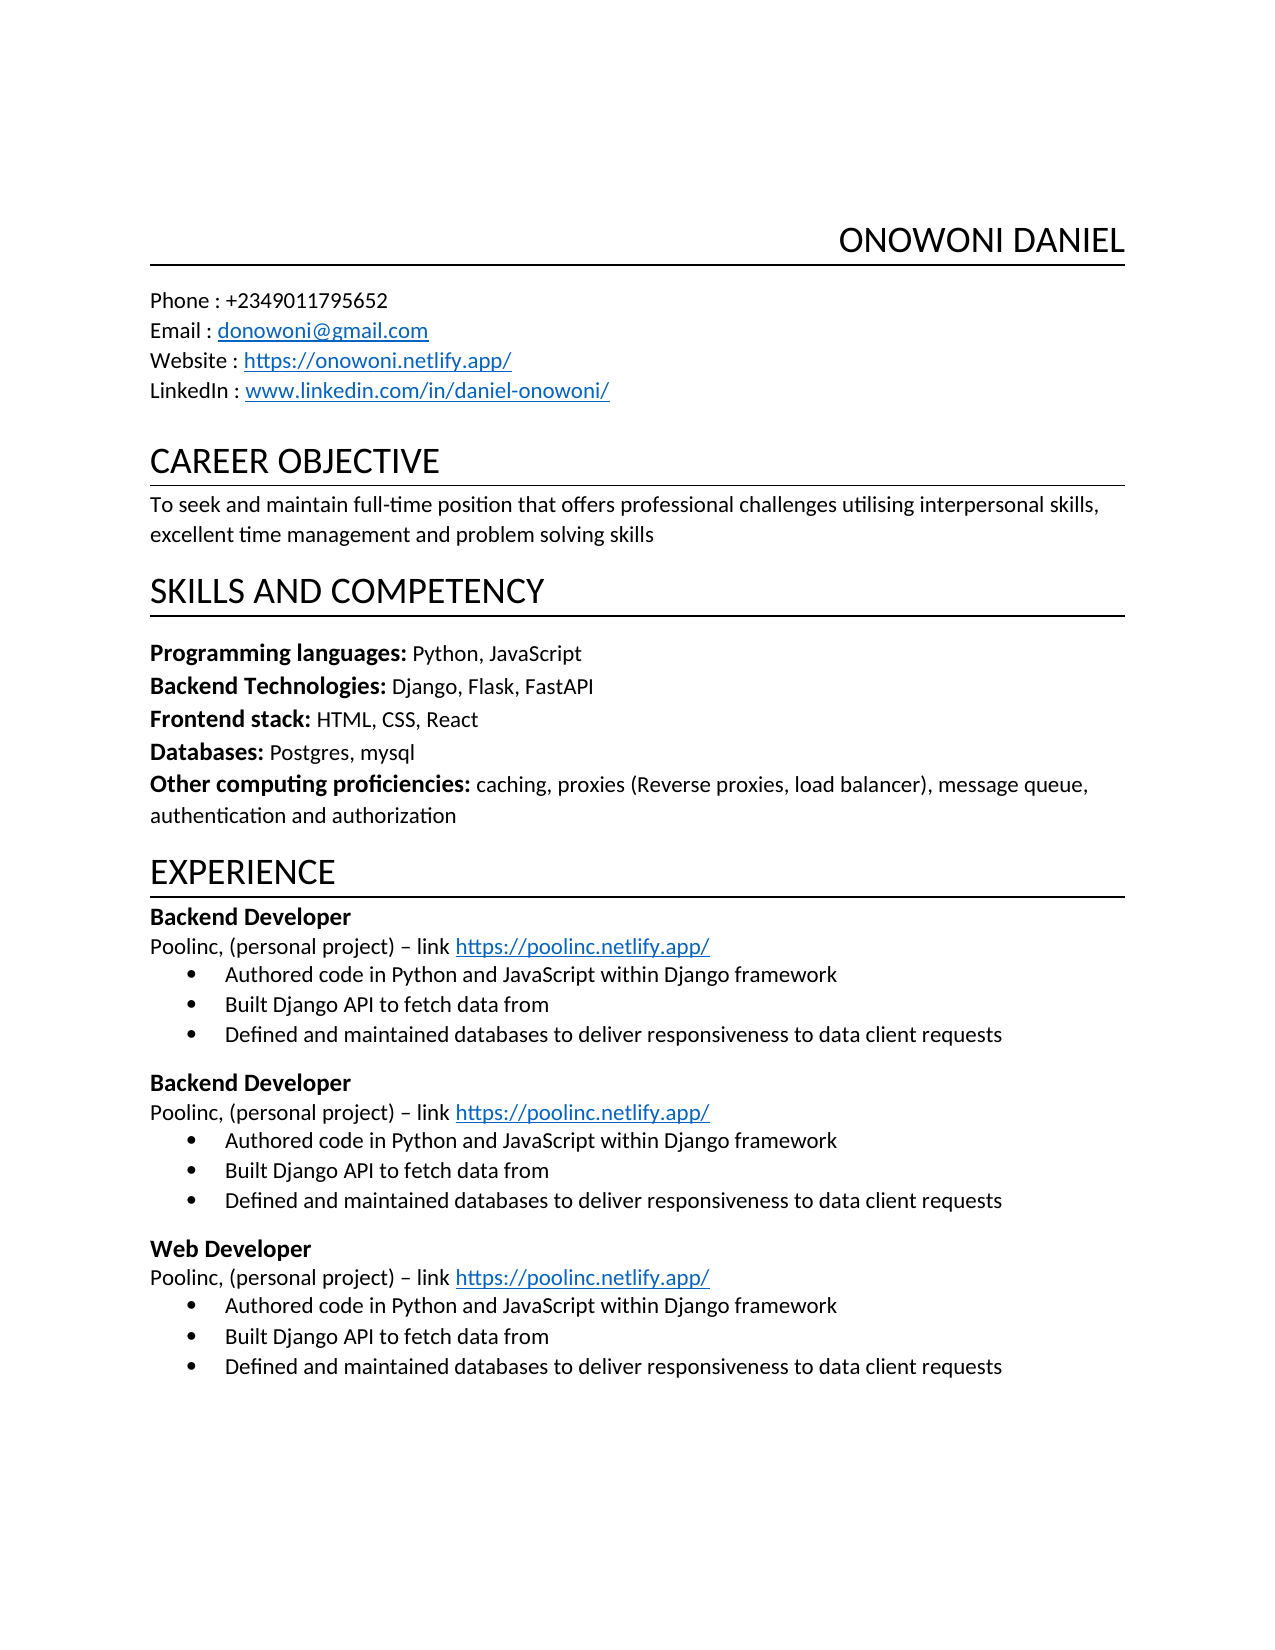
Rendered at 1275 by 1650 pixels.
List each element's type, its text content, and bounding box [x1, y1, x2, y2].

text Databases: Postgres, mysql [150, 736, 1125, 766]
text Backend Technologies: Django, Flask, FastAPI [150, 670, 1125, 700]
text Poolinc, (personal project) – link https://poolinc.netlify.app/ [150, 932, 1125, 960]
text EXPERIENCE [150, 848, 1125, 896]
text Backend Developer [150, 901, 1125, 932]
list Authored code in Python and JavaScript within Django framework [187, 1126, 1125, 1154]
list Built Django API to fetch data from [187, 990, 1125, 1018]
text Website : https://onowoni.netlify.app/ [150, 346, 1125, 374]
text Backend Developer [150, 1067, 1125, 1098]
list Defined and maintained databases to deliver responsiveness to data client requests [187, 1020, 1125, 1048]
list Built Django API to fetch data from [187, 1322, 1125, 1350]
text LinkedIn : www.linkedin.com/in/daniel-onowoni/ [150, 377, 1125, 404]
text Poolinc, (personal project) – link https://poolinc.netlify.app/ [150, 1263, 1125, 1292]
text Email : donowoni@gmail.com [150, 316, 1125, 344]
text SKILLS AND COMPETENCY [150, 567, 1125, 615]
list Defined and maintained databases to deliver responsiveness to data client requests [187, 1352, 1125, 1380]
text Poolinc, (personal project) – link https://poolinc.netlify.app/ [150, 1098, 1125, 1126]
text ONOWONI DANIEL [150, 216, 1125, 264]
text Frontend stack: HTML, CSS, React [150, 703, 1125, 733]
list Defined and maintained databases to deliver responsiveness to data client requests [187, 1186, 1125, 1214]
text Phone : +2349011795652 [150, 286, 1125, 314]
text CAREER OBJECTIVE [150, 437, 1125, 485]
text Web Developer [150, 1233, 1125, 1263]
text Other computing proficiencies: caching, proxies (Reverse proxies, load balancer), message queue, authentication and authorization [150, 769, 1125, 829]
list Built Django API to fetch data from [187, 1156, 1125, 1184]
list Authored code in Python and JavaScript within Django framework [187, 1292, 1125, 1319]
text To seek and maintain full-time position that offers professional challenges utilising interpersonal skills, excellent time management and problem solving skills [150, 490, 1125, 548]
text Programming languages: Python, JavaScript [150, 637, 1125, 667]
list Authored code in Python and JavaScript within Django framework [187, 960, 1125, 988]
